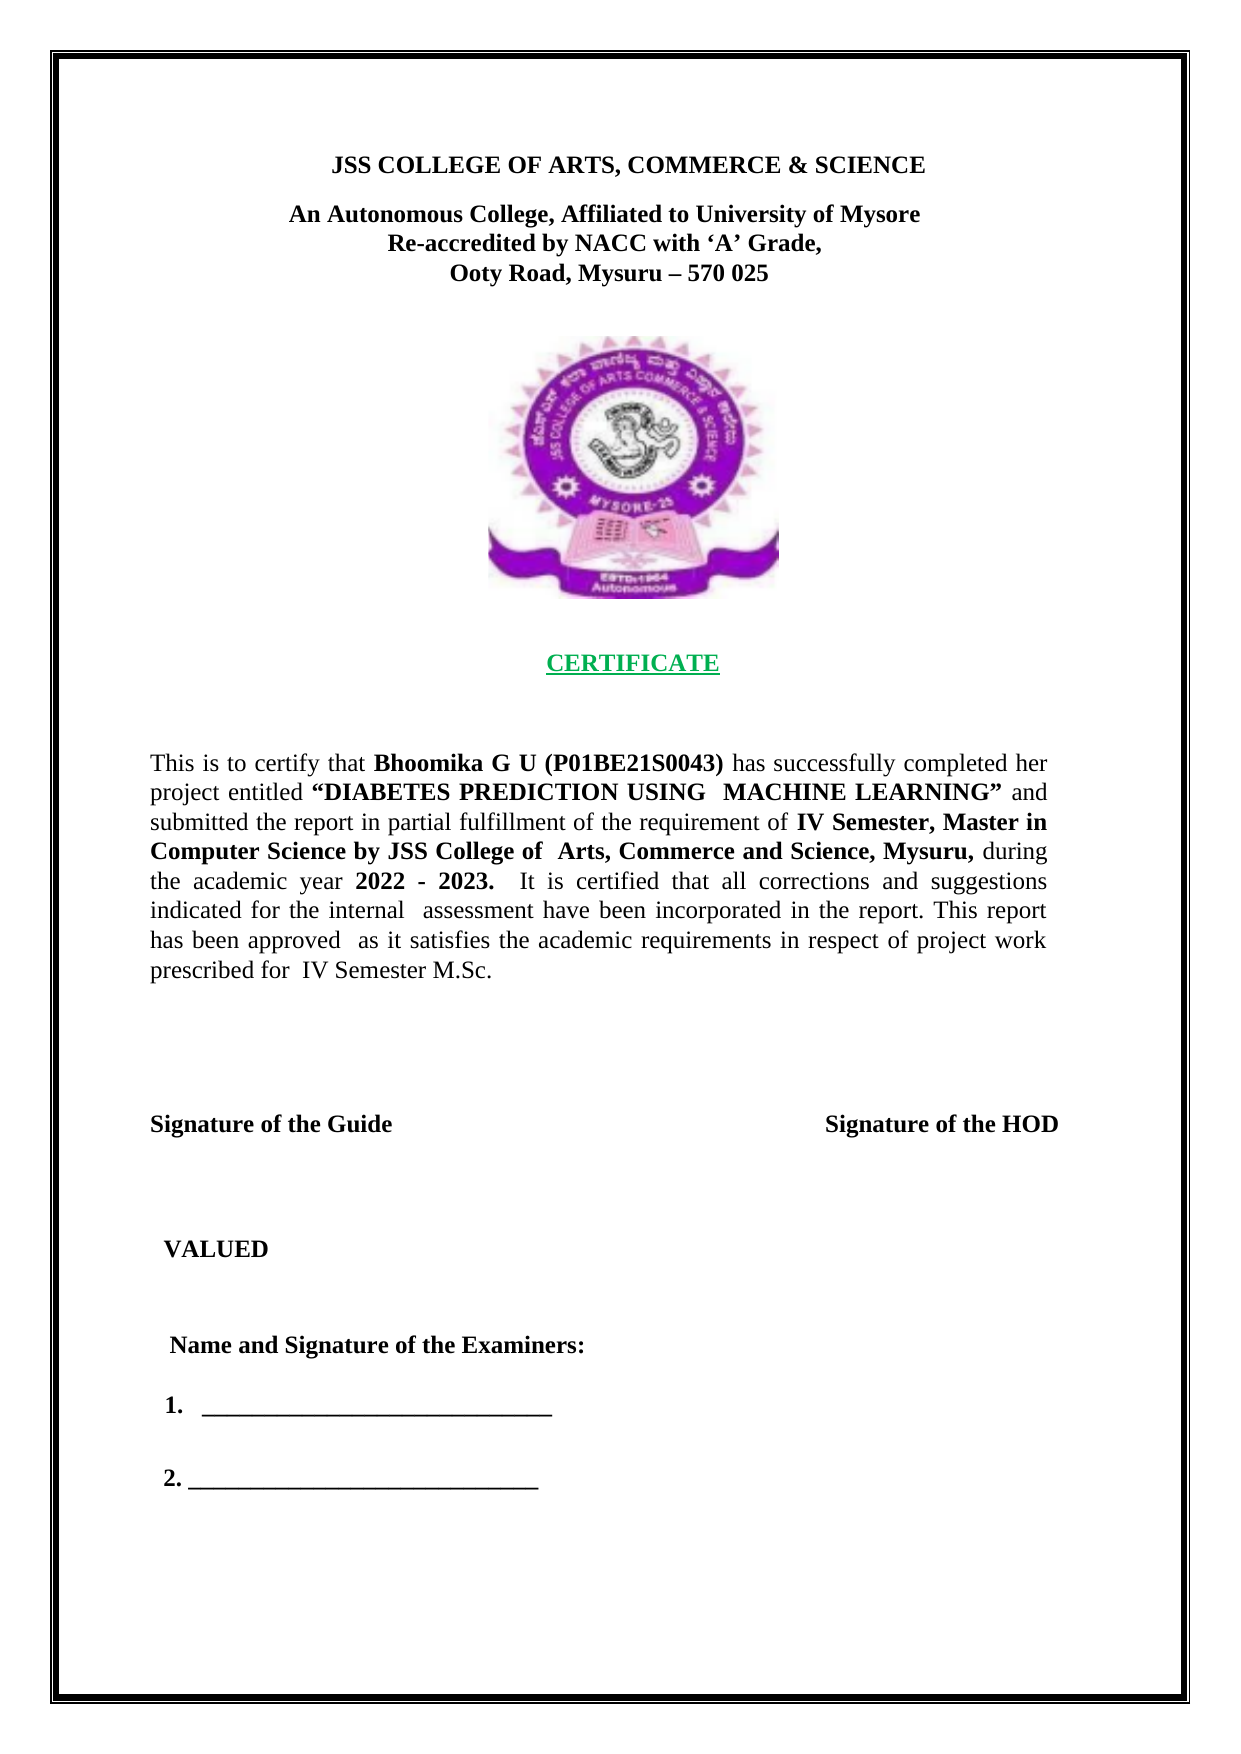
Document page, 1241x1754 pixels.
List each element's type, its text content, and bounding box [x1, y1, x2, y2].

text Signature of the Guide Signature of the HOD [150, 1109, 1090, 1137]
list ____________________________ [164, 1390, 1090, 1418]
text VALUED [163, 1234, 1090, 1262]
text An Autonomous College, Affiliated to University of Mysore Re-accredited by NACC with ‘A’ Grade, [266, 199, 943, 257]
text This is to certify that Bhoomika G U (P01BE21S0043) has successfully completed her project entitled “DIABETES PREDICTION USING MACHINE LEARNING” and submitted the report in partial fulfillment of the requirement of IV Semester, Master in Computer Science by JSS College of Arts, Commerce and Science, Mysuru, during the academic year 2022 - 2023. It is certified that all corrections and suggestions indicated for the internal assessment have been incorporated in the report. This report has been approved as it satisfies the academic requirements in respect of project work prescribed for IV Semester M.Sc. [150, 748, 1047, 983]
text JSS COLLEGE OF ARTS, COMMERCE & SCIENCE [187, 150, 1090, 179]
picture [488, 336, 779, 599]
text Ooty Road, Mysuru – 570 025 [449, 258, 1090, 287]
text Name and Signature of the Examiners: [169, 1330, 1090, 1359]
text 2. ____________________________ [163, 1463, 1090, 1492]
text CERTIFICATE [477, 648, 1090, 677]
